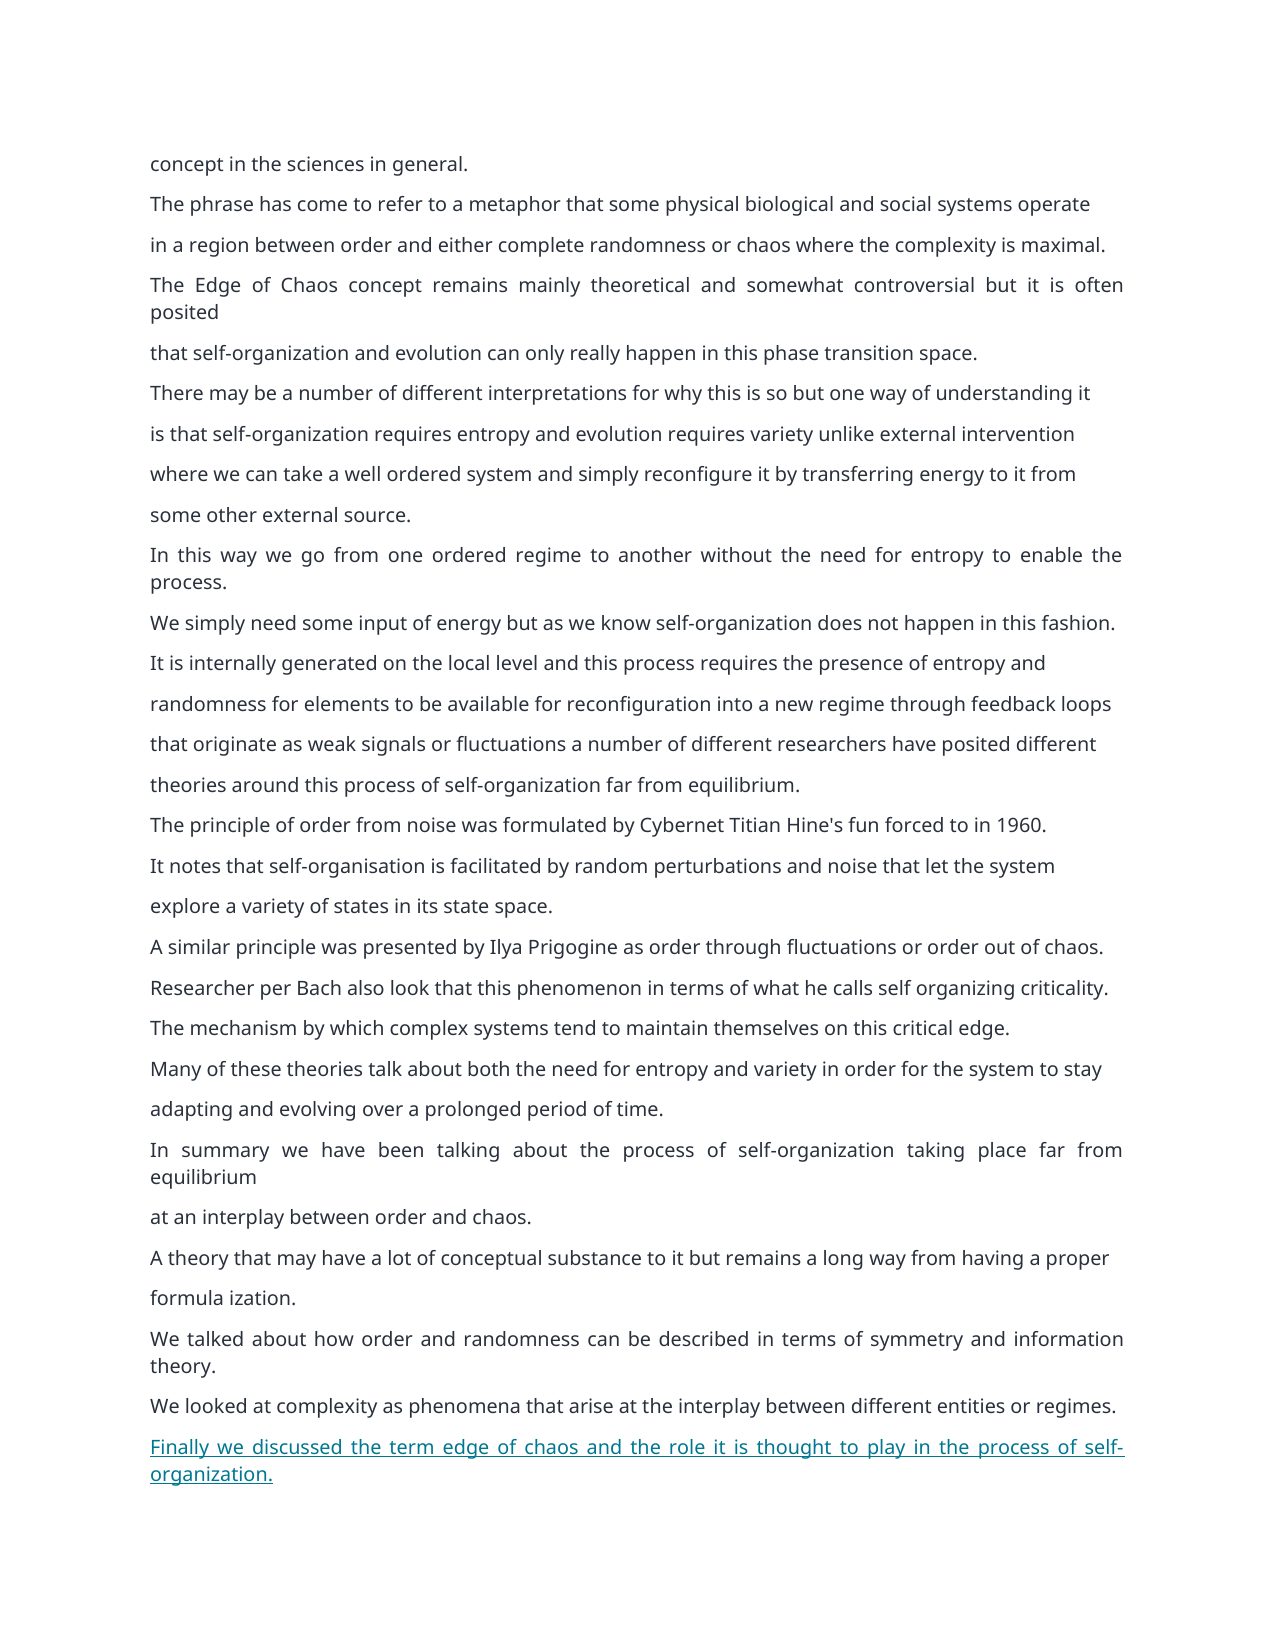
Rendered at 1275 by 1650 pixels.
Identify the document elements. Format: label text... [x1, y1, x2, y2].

text is that self-organization requires entropy and evolution requires variety unlike external intervention [150, 420, 1125, 447]
text It is internally generated on the local level and this process requires the presence of entropy and [150, 650, 1125, 677]
text A similar principle was presented by Ilya Prigogine as order through fluctuations or order out of chaos. [150, 933, 1125, 960]
text The Edge of Chaos concept remains mainly theoretical and somewhat controversial but it is often posited [150, 272, 1125, 326]
text theories around this process of self-organization far from equilibrium. [150, 771, 1125, 798]
text In this way we go from one ordered regime to another without the need for entropy to enable the process. [150, 542, 1125, 596]
text Finally we discussed the term edge of chaos and the role it is thought to play in the process of self-organization. [150, 1457, 1125, 1487]
text In summary we have been talking about the process of self-organization taking place far from equilibrium [150, 1136, 1125, 1190]
text some other external source. [150, 501, 1125, 528]
text It notes that self-organisation is facilitated by random perturbations and noise that let the system [150, 852, 1125, 879]
text Finally we discussed the term edge of chaos and the role it is thought to play in the process of self-organization. [150, 1433, 1125, 1456]
text The principle of order from noise was formulated by Cybernet Titian Hine's fun forced to in 1960. [150, 812, 1125, 839]
text A theory that may have a lot of conceptual substance to it but remains a long way from having a proper [150, 1244, 1125, 1271]
text We simply need some input of energy but as we know self-organization does not happen in this fashion. [150, 609, 1125, 636]
text Researcher per Bach also look that this phenomenon in terms of what he calls self organizing criticality. [150, 974, 1125, 1001]
text that self-organization and evolution can only really happen in this phase transition space. [150, 339, 1125, 366]
text We looked at complexity as phenomena that arise at the interplay between different entities or regimes. [150, 1392, 1125, 1419]
text that originate as weak signals or fluctuations a number of different researchers have posited different [150, 731, 1125, 758]
text in a region between order and either complete randomness or chaos where the complexity is maximal. [150, 231, 1125, 258]
text concept in the sciences in general. [150, 150, 1125, 177]
text adapting and evolving over a prolonged period of time. [150, 1095, 1125, 1122]
text The phrase has come to refer to a metaphor that some physical biological and social systems operate [150, 191, 1125, 217]
text There may be a number of different interpretations for why this is so but one way of understanding it [150, 379, 1125, 407]
text explore a variety of states in its state space. [150, 893, 1125, 920]
text formula ization. [150, 1284, 1125, 1311]
text Many of these theories talk about both the need for entropy and variety in order for the system to stay [150, 1055, 1125, 1082]
text where we can take a well ordered system and simply reconfigure it by transferring energy to it from [150, 461, 1125, 488]
text The mechanism by which complex systems tend to maintain themselves on this critical edge. [150, 1014, 1125, 1041]
text We talked about how order and randomness can be described in terms of symmetry and information theory. [150, 1325, 1125, 1379]
text randomness for elements to be available for reconfiguration into a new regime through feedback loops [150, 690, 1125, 717]
text at an interplay between order and chaos. [150, 1203, 1125, 1230]
